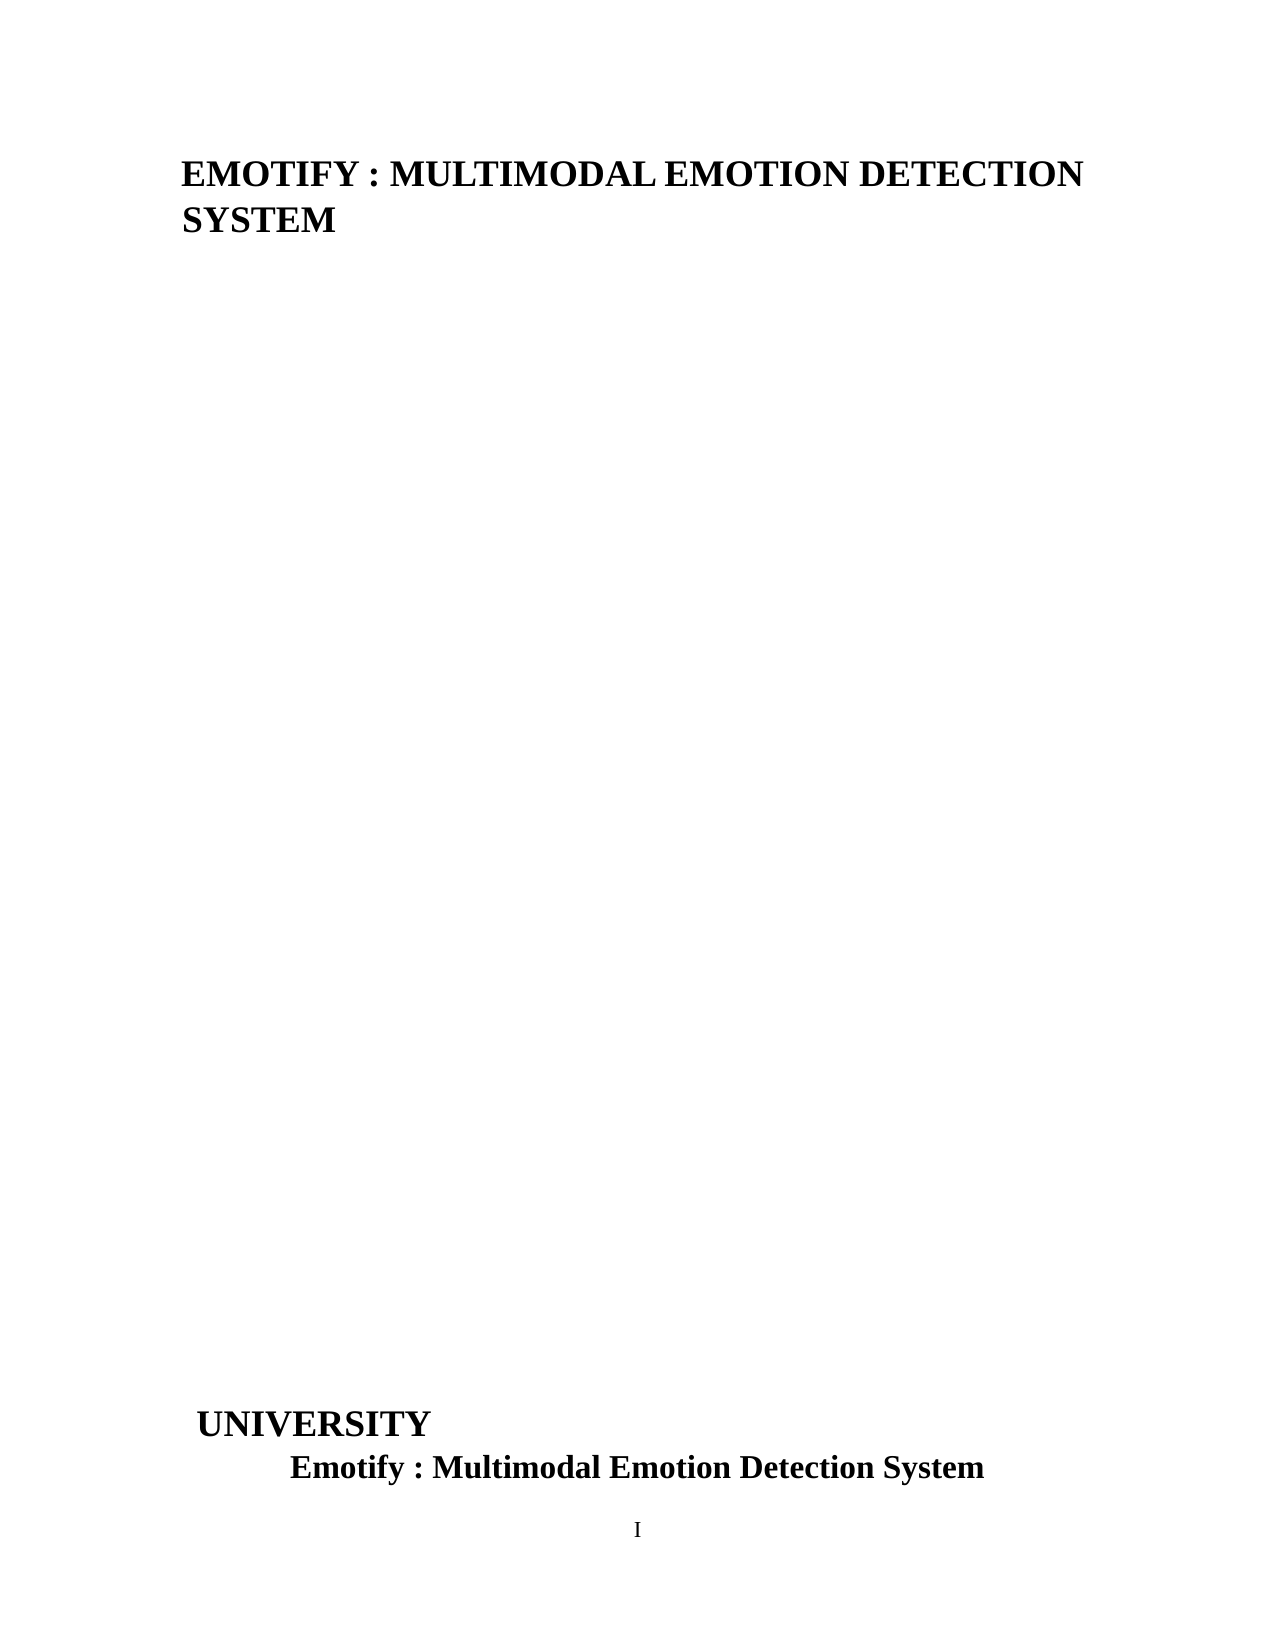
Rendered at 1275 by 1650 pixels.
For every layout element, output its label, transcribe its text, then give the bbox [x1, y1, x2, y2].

text UNIVERSITY [196, 1402, 1126, 1445]
text EMOTIFY : MULTIMODAL EMOTION DETECTION SYSTEM [181, 151, 1126, 241]
text Emotify : Multimodal Emotion Detection System [290, 1448, 1126, 1486]
